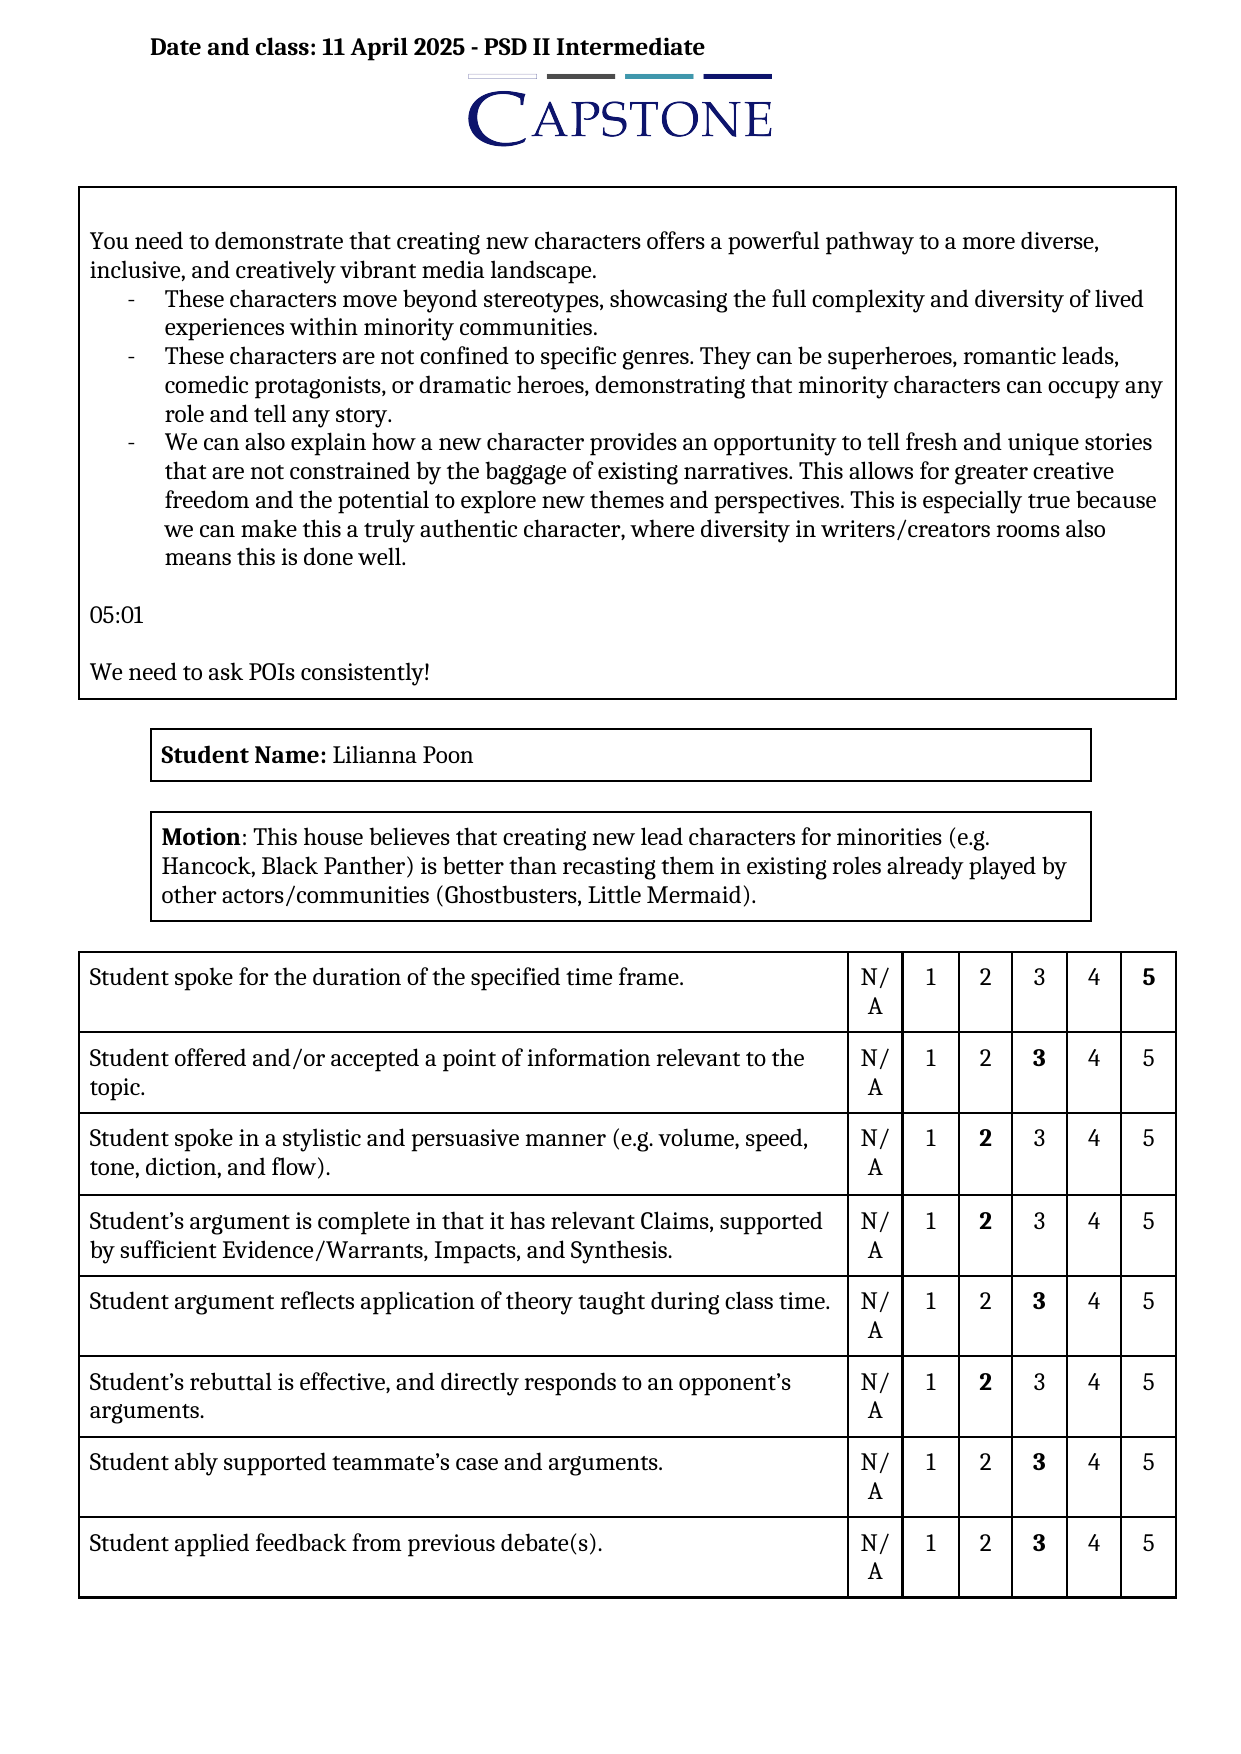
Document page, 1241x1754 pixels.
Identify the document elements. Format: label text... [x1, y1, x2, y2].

table_cell 2 [960, 1438, 1011, 1516]
table_cell 5 [1122, 1033, 1175, 1112]
table_cell 5 [1122, 1518, 1175, 1596]
table_cell Student applied feedback from previous debate(s). [80, 1518, 847, 1596]
table_cell 2 [960, 1277, 1011, 1355]
table_cell 3 [1013, 1438, 1066, 1516]
table_header 2 [960, 953, 1011, 1031]
table_cell 1 [904, 1438, 958, 1516]
table_cell 3 [1013, 1518, 1066, 1596]
table_cell N/A [849, 1277, 901, 1355]
table_cell Student spoke in a stylistic and persuasive manner (e.g. volume, speed, tone, diction, and flow). [80, 1114, 847, 1194]
table_cell Student’s argument is complete in that it has relevant Claims, supported by sufficient Evidence/Warrants, Impacts, and Synthesis. [80, 1196, 847, 1275]
table_cell 2 [960, 1357, 1011, 1436]
table_cell 2 [960, 1114, 1011, 1194]
table_cell 5 [1122, 1114, 1175, 1194]
table_cell 4 [1068, 1277, 1120, 1355]
table_header N/A [849, 953, 901, 1031]
table_header 1 [904, 953, 958, 1031]
picture [460, 66, 781, 153]
table_header 5 [1122, 953, 1175, 1031]
table_header Student Name: Lilianna Poon [152, 730, 1090, 780]
table_cell 4 [1068, 1518, 1120, 1596]
table_cell 5 [1122, 1438, 1175, 1516]
table_cell N/A [849, 1438, 901, 1516]
table_cell 4 [1068, 1196, 1120, 1275]
table_cell N/A [849, 1114, 901, 1194]
table_cell 5 [1122, 1277, 1175, 1355]
table_cell 2 [960, 1518, 1011, 1596]
table_cell 4 [1068, 1114, 1120, 1194]
table_cell Student’s rebuttal is effective, and directly responds to an opponent’s arguments. [80, 1357, 847, 1436]
table_cell 4 [1068, 1033, 1120, 1112]
table_cell 1 [904, 1518, 958, 1596]
table_cell 3 [1013, 1357, 1066, 1436]
table_cell 3 [1013, 1196, 1066, 1275]
table_cell 3 [1013, 1114, 1066, 1194]
table_cell 1 [904, 1277, 958, 1355]
table_cell 1 [904, 1196, 958, 1275]
table_cell N/A [849, 1357, 901, 1436]
table_header Student spoke for the duration of the specified time frame. [80, 953, 847, 1031]
table_cell N/A [849, 1518, 901, 1596]
table_cell 3 [1013, 1277, 1066, 1355]
table_cell 2 [960, 1033, 1011, 1112]
table_cell 4 [1068, 1357, 1120, 1436]
table_header Motion: This house believes that creating new lead characters for minorities (e.g. Hancock, Black Panther) is better than recasting them in existing roles already played by other actors/communities (Ghostbusters, Little Mermaid). [152, 813, 1090, 920]
table_cell 2 [960, 1196, 1011, 1275]
table_header 4 [1068, 953, 1120, 1031]
table_cell Student ably supported teammate’s case and arguments. [80, 1438, 847, 1516]
table_cell 1 [904, 1033, 958, 1112]
table_cell 1 [904, 1114, 958, 1194]
table_cell Student offered and/or accepted a point of information relevant to the topic. [80, 1033, 847, 1112]
table_cell 4 [1068, 1438, 1120, 1516]
table_cell 3 [1013, 1033, 1066, 1112]
table_cell 5 [1122, 1196, 1175, 1275]
table_cell N/A [849, 1033, 901, 1112]
table_cell N/A [849, 1196, 901, 1275]
table_cell 5 [1122, 1357, 1175, 1436]
table_cell 1 [904, 1357, 958, 1436]
table_cell Student argument reflects application of theory taught during class time. [80, 1277, 847, 1355]
table_header 3 [1013, 953, 1066, 1031]
